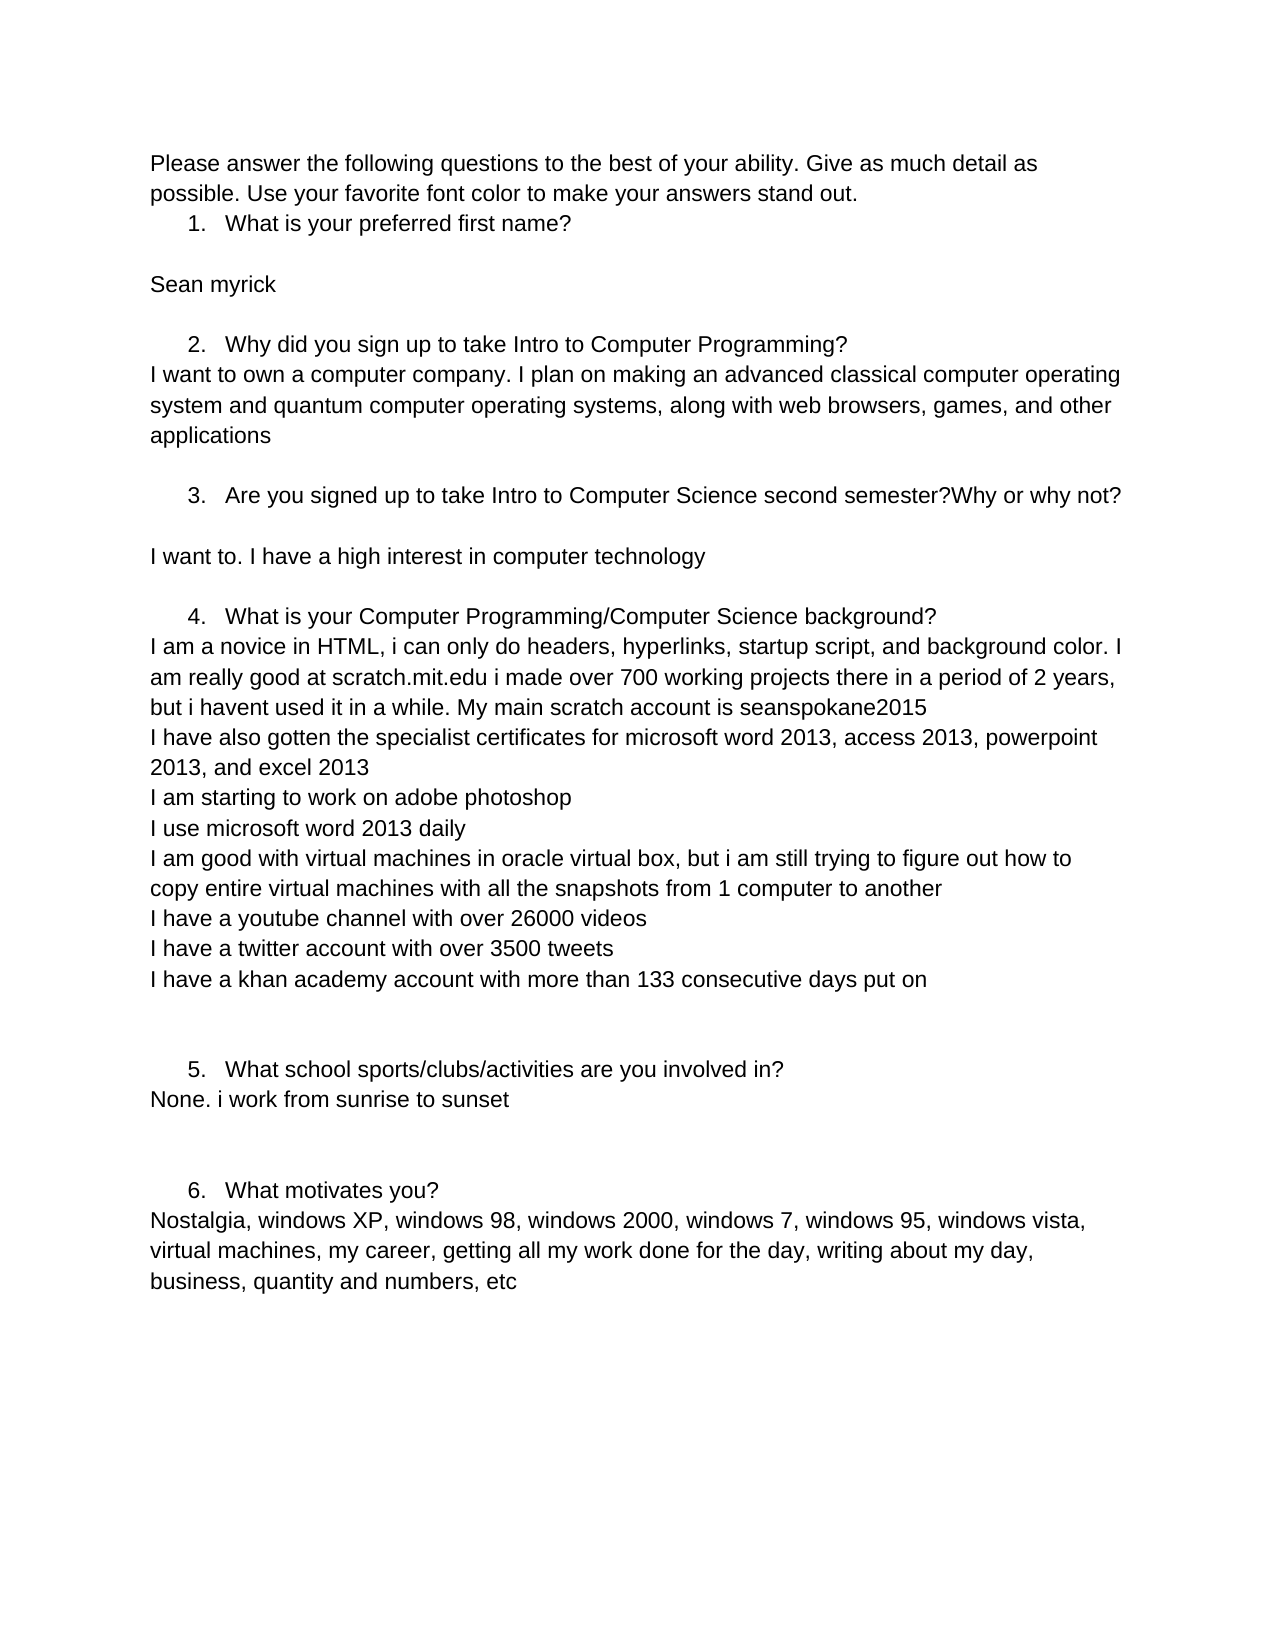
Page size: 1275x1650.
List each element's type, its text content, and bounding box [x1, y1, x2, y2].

text I have a twitter account with over 3500 tweets [150, 935, 1125, 962]
text I am a novice in HTML, i can only do headers, hyperlinks, startup script, and background color. I am really good at scratch.mit.edu i made over 700 working projects there in a period of 2 years, but i havent used it in a while. My main scratch account is seanspokane2015 [150, 633, 1125, 720]
text I use microsoft word 2013 daily [150, 814, 1125, 841]
list What school sports/clubs/activities are you involved in? [187, 1056, 1125, 1083]
list What is your preferred first name? [187, 210, 1125, 237]
list What is your Computer Programming/Computer Science background? [187, 603, 1125, 629]
text I have also gotten the specialist certificates for microsoft word 2013, access 2013, powerpoint 2013, and excel 2013 [150, 724, 1125, 781]
text I am starting to work on adobe photoshop [150, 784, 1125, 811]
text Sean myrick [150, 271, 1125, 297]
text I am good with virtual machines in oracle virtual box, but i am still trying to figure out how to copy entire virtual machines with all the snapshots from 1 computer to another [150, 845, 1125, 901]
list Why did you sign up to take Intro to Computer Programming? [187, 331, 1125, 358]
text Please answer the following questions to the best of your ability. Give as much detail as possible. Use your favorite font color to make your answers stand out. [150, 150, 1125, 207]
text I have a khan academy account with more than 133 consecutive days put on [150, 966, 1125, 992]
text Nostalgia, windows XP, windows 98, windows 2000, windows 7, windows 95, windows vista, virtual machines, my career, getting all my work done for the day, writing about my day, business, quantity and numbers, etc [150, 1207, 1125, 1294]
text I have a youtube channel with over 26000 videos [150, 905, 1125, 932]
text None. i work from sunrise to sunset [150, 1086, 1125, 1113]
list Are you signed up to take Intro to Computer Science second semester?Why or why not? [187, 482, 1125, 509]
text I want to. I have a high interest in computer technology [150, 543, 1125, 569]
text I want to own a computer company. I plan on making an advanced classical computer operating system and quantum computer operating systems, along with web browsers, games, and other applications [150, 361, 1125, 448]
list What motivates you? [187, 1177, 1125, 1203]
